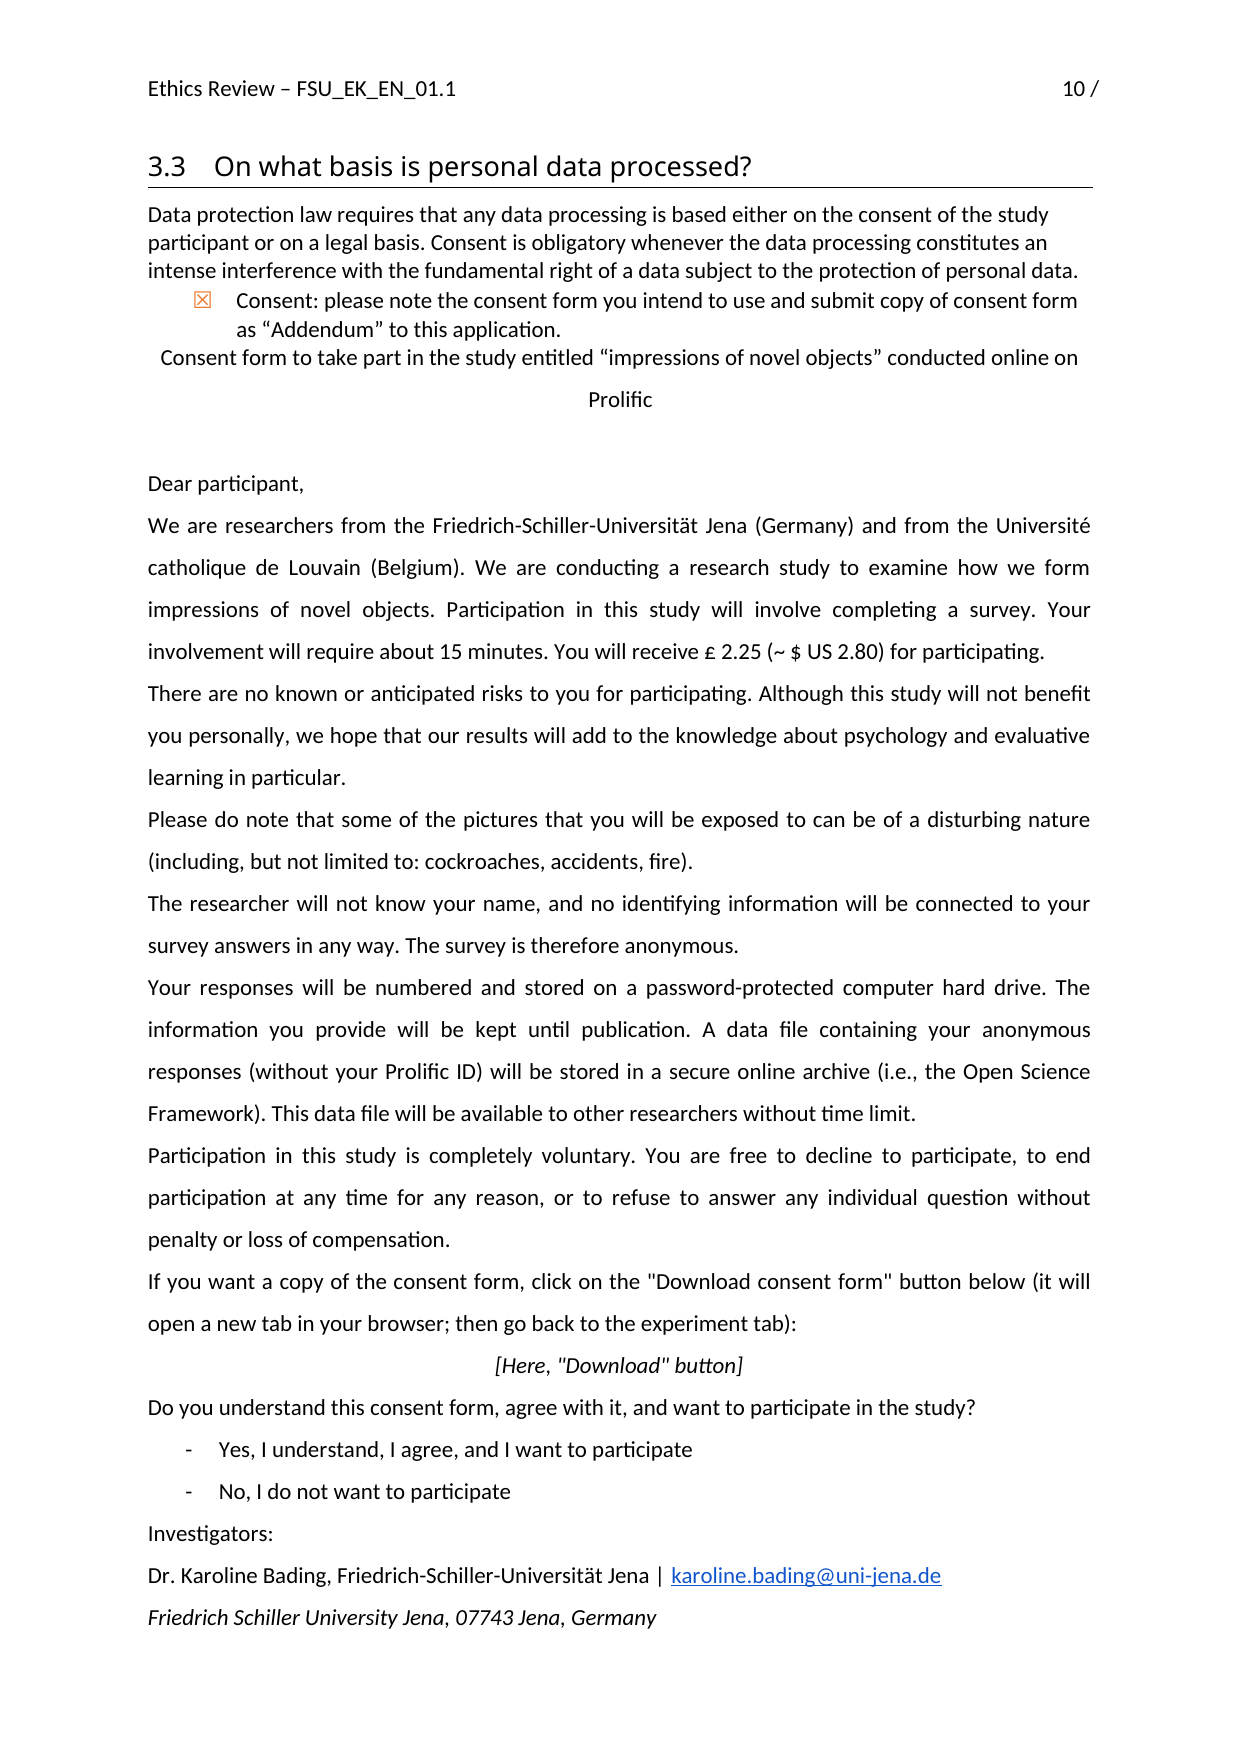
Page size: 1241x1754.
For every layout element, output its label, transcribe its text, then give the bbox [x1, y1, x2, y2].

text Data protection law requires that any data processing is based either on the consent of the study participant or on a legal basis. Consent is obligatory whenever the data processing constitutes an intense interference with the fundamental right of a data subject to the protection of personal data. [148, 200, 1093, 284]
subtitle On what basis is personal data processed? [148, 148, 1093, 187]
text Consent: please note the consent form you intend to use and submit copy of consent form as “Addendum” to this application. [192, 284, 1093, 343]
